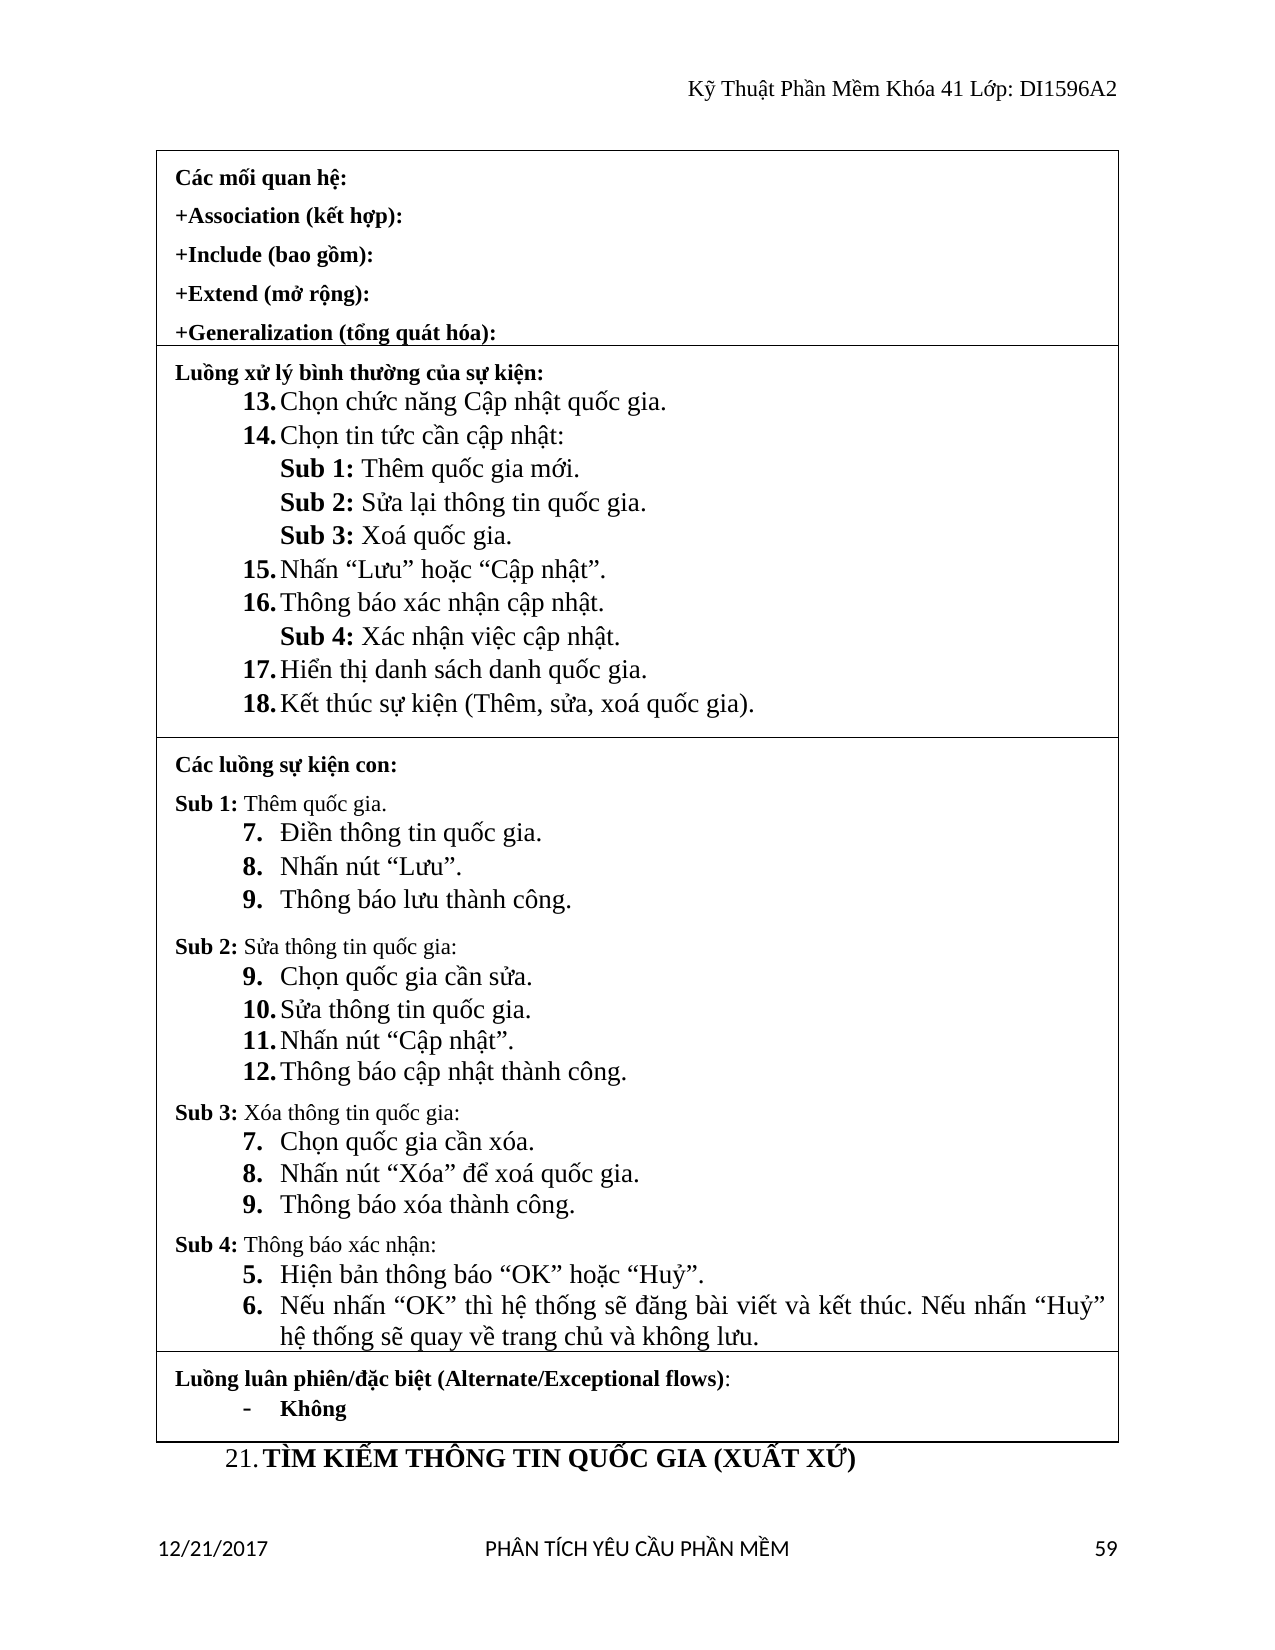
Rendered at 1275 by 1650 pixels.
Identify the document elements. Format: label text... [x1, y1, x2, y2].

table_cell Luồng xử lý bình thường của sự kiện: Chọn chức năng Cập nhật quốc gia. Chọn tin tức cần cập nhật: Sub 1: Thêm quốc gia mới. Sub 2: Sửa lại thông tin quốc gia. Sub 3: Xoá quốc gia. Nhấn “Lưu” hoặc “Cập nhật”. Thông báo xác nhận cập nhật. Sub 4: Xác nhận việc cập nhật. Hiển thị danh sách danh quốc gia. Kết thúc sự kiện (Thêm, sửa, xoá quốc gia). [157, 346, 1118, 737]
table_cell Luồng luân phiên/đặc biệt (Alternate/Exceptional flows): Không [157, 1352, 1118, 1441]
list TÌM KIẾM THÔNG TIN QUỐC GIA (XUẤT XỨ) [225, 1442, 1125, 1473]
table_cell Các mối quan hệ: +Association (kết hợp): +Include (bao gồm): +Extend (mở rộng): +Generalization (tổng quát hóa): [157, 151, 1118, 345]
table_cell Các luồng sự kiện con: Sub 1: Thêm quốc gia. Điền thông tin quốc gia. Nhấn nút “Lưu”. Thông báo lưu thành công. Sub 2: Sửa thông tin quốc gia: Chọn quốc gia cần sửa. Sửa thông tin quốc gia. Nhấn nút “Cập nhật”. Thông báo cập nhật thành công. Sub 3: Xóa thông tin quốc gia: Chọn quốc gia cần xóa. Nhấn nút “Xóa” để xoá quốc gia. Thông báo xóa thành công. Sub 4: Thông báo xác nhận: Hiện bản thông báo “OK” hoặc “Huỷ”. Nếu nhấn “OK” thì hệ thống sẽ đăng bài viết và kết thúc. Nếu nhấn “Huỷ” hệ thống sẽ quay về trang chủ và không lưu. [157, 738, 1118, 1351]
